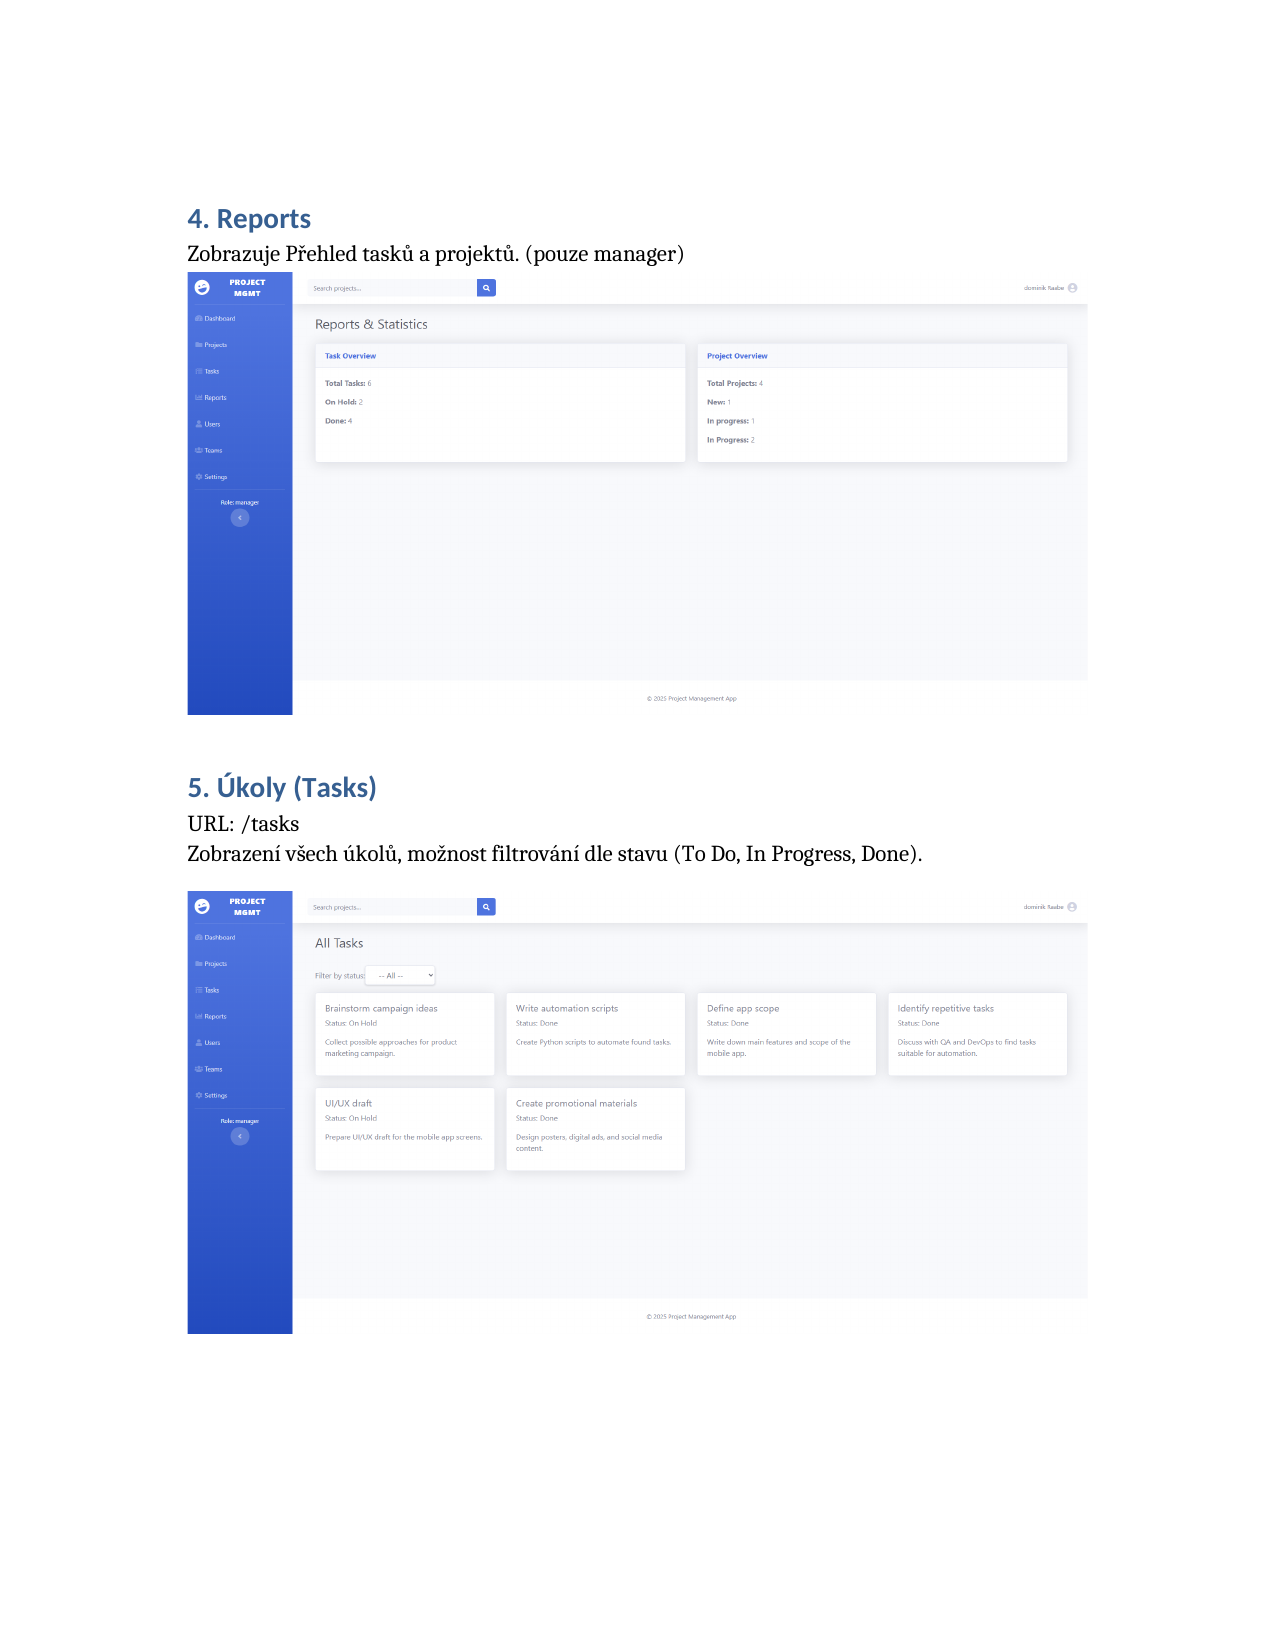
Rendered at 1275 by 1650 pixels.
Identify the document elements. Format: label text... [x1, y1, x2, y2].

text URL: /tasks Zobrazení všech úkolů, možnost filtrování dle stavu (To Do, In Progress, Done). [187, 810, 1087, 867]
picture [187, 891, 1088, 1334]
text Zobrazuje Přehled tasků a projektů. (pouze manager) [187, 241, 1087, 272]
picture [187, 272, 1088, 715]
text 4. Reports [187, 200, 1087, 236]
text 5. Úkoly (Tasks) [187, 769, 1087, 805]
